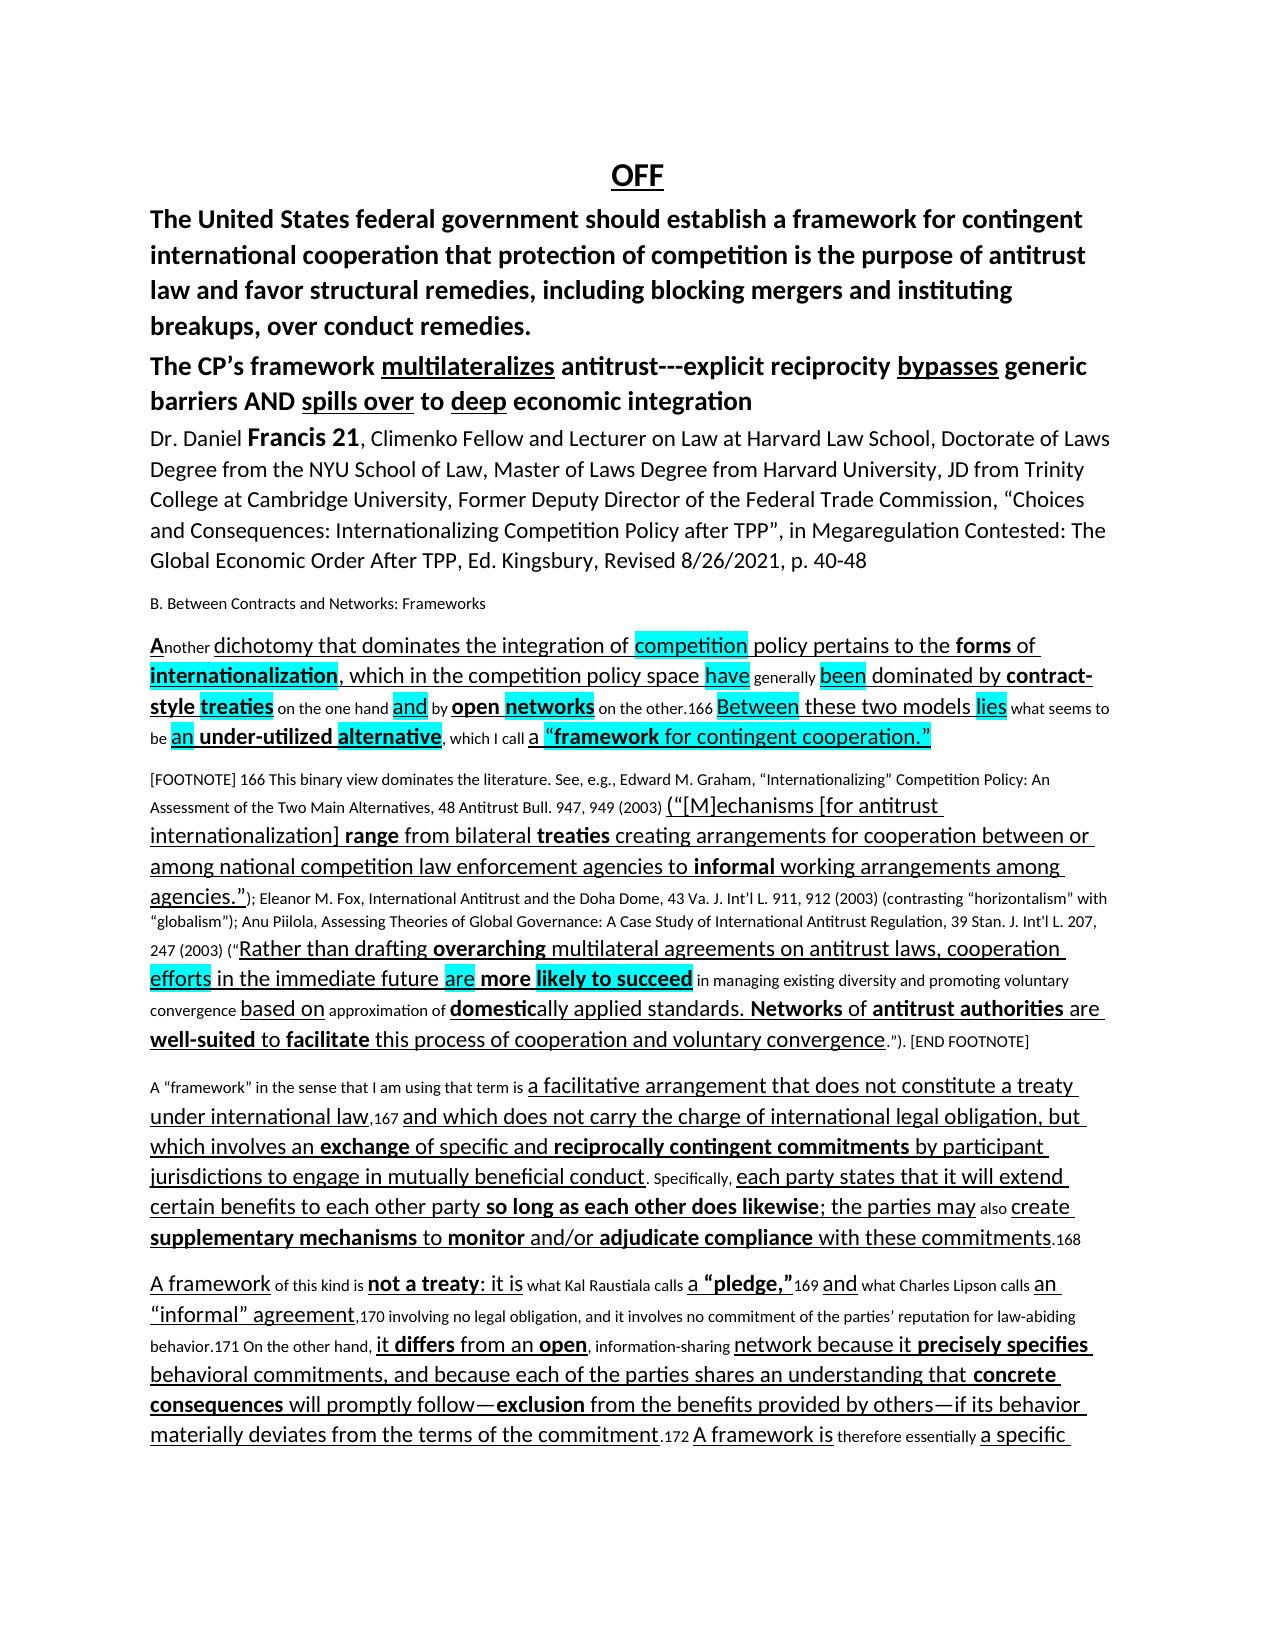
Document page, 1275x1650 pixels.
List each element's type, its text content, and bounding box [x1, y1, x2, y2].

text B. Between Contracts and Networks: Frameworks [150, 593, 1125, 613]
text [FOOTNOTE] 166 This binary view dominates the literature. See, e.g., Edward M. Graham, “Internationalizing” Competition Policy: An Assessment of the Two Main Alternatives, 48 Antitrust Bull. 947, 949 (2003) (“[M]echanisms [for antitrust internationalization] range from bilateral treaties creating arrangements for cooperation between or among national competition law enforcement agencies to informal working arrangements among agencies.”); Eleanor M. Fox, International Antitrust and the Doha Dome, 43 Va. J. Int’l L. 911, 912 (2003) (contrasting “horizontalism” with “globalism”); Anu Piilola, Assessing Theories of Global Governance: A Case Study of International Antitrust Regulation, 39 Stan. J. Int'l L. 207, 247 (2003) (“Rather than drafting overarching multilateral agreements on antitrust laws, cooperation efforts in the immediate future are more likely to succeed in managing existing diversity and promoting voluntary convergence based on approximation of domestically applied standards. Networks of antitrust authorities are well-suited to facilitate this process of cooperation and voluntary convergence.”). [END FOOTNOTE] [150, 769, 1125, 1053]
subtitle The CP’s framework multilateralizes antitrust---explicit reciprocity bypasses generic barriers AND spills over to deep economic integration [150, 349, 1125, 418]
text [150, 1269, 1125, 1449]
text Dr. Daniel Francis 21, Climenko Fellow and Lecturer on Law at Harvard Law School, Doctorate of Laws Degree from the NYU School of Law, Master of Laws Degree from Harvard University, JD from Trinity College at Cambridge University, Former Deputy Director of the Federal Trade Commission, “Choices and Consequences: Internationalizing Competition Policy after TPP”, in Megaregulation Contested: The Global Economic Order After TPP, Ed. Kingsbury, Revised 8/26/2021, p. 40-48 [150, 420, 1125, 574]
text A “framework” in the sense that I am using that term is a facilitative arrangement that does not constitute a treaty under international law,167 and which does not carry the charge of international legal obligation, but which involves an exchange of specific and reciprocally contingent commitments by participant jurisdictions to engage in mutually beneficial conduct. Specifically, each party states that it will extend certain benefits to each other party so long as each other does likewise; the parties may also create supplementary mechanisms to monitor and/or adjudicate compliance with these commitments.168 [150, 1072, 1125, 1251]
subtitle The United States federal government should establish a framework for contingent international cooperation that protection of competition is the purpose of antitrust law and favor structural remedies, including blocking mergers and instituting breakups, over conduct remedies. [150, 202, 1125, 342]
subtitle OFF [150, 154, 1125, 195]
text Another dichotomy that dominates the integration of competition policy pertains to the forms of internationalization, which in the competition policy space have generally been dominated by contract-style treaties on the one hand and by open networks on the other.166 Between these two models lies what seems to be an under-utilized alternative, which I call a “framework for contingent cooperation.” [150, 631, 1125, 750]
